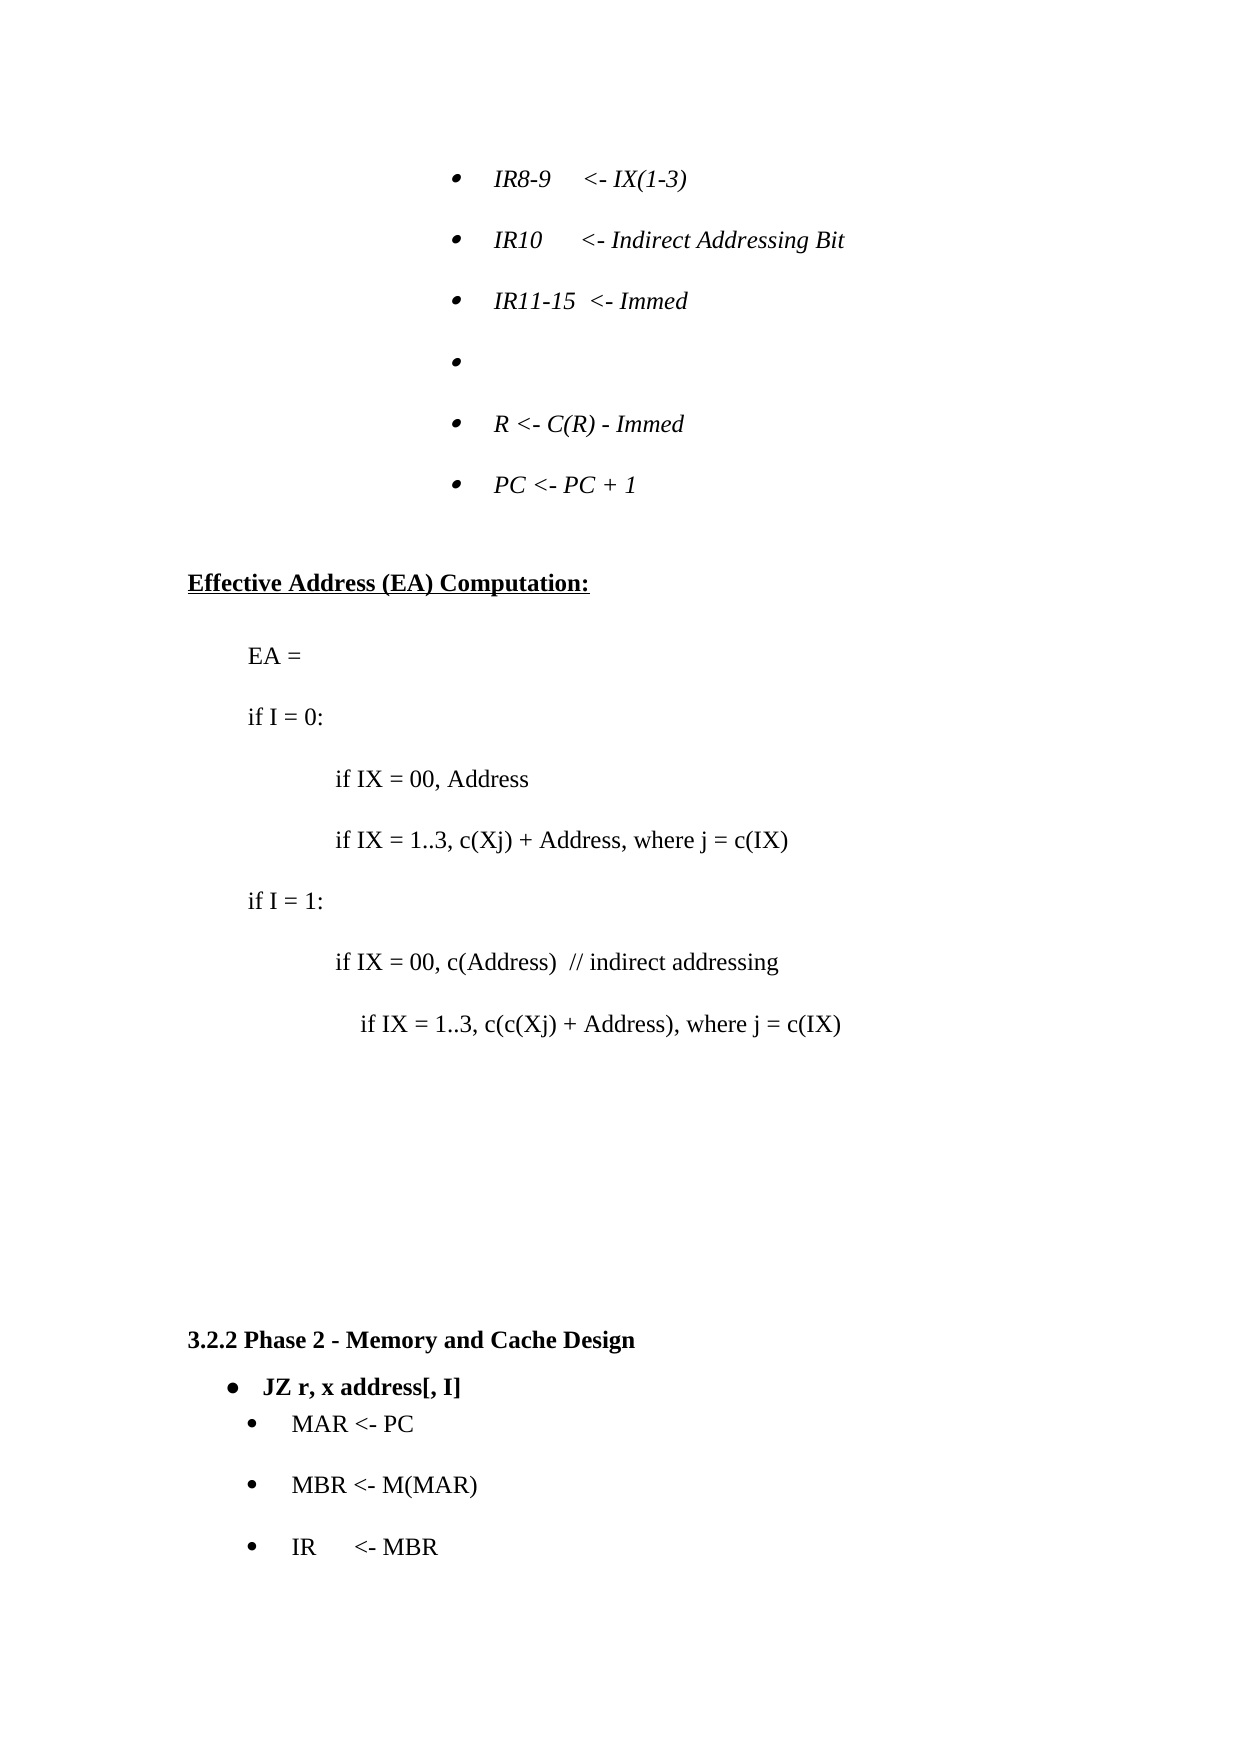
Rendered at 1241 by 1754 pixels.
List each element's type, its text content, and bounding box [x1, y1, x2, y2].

list MAR <- PC [248, 1407, 1053, 1440]
text if IX = 00, Address [187, 762, 1053, 794]
text 3.2.2 Phase 2 - Memory and Cache Design [187, 1323, 1053, 1356]
text if IX = 1..3, c(c(Xj) + Address), where j = c(IX) [187, 1007, 1053, 1039]
text if IX = 1..3, c(Xj) + Address, where j = c(IX) [187, 823, 1053, 856]
list PC <- PC + 1 [337, 468, 1053, 501]
list IR8-9 <- IX(1-3) [337, 162, 1053, 194]
list IR11-15 <- Immed [337, 284, 1053, 317]
list IR10 <- Indirect Addressing Bit [337, 223, 1053, 256]
list IR <- MBR [248, 1530, 1053, 1562]
text Effective Address (EA) Computation: [187, 566, 1053, 599]
list R <- C(R) - Immed [337, 407, 1053, 439]
list JZ r, x address[, I] [225, 1370, 1053, 1403]
list MBR <- M(MAR) [248, 1468, 1053, 1501]
text if I = 0: [187, 701, 1053, 733]
text if IX = 00, c(Address) // indirect addressing [187, 946, 1053, 978]
text EA = [187, 639, 1053, 672]
text if I = 1: [187, 884, 1053, 917]
